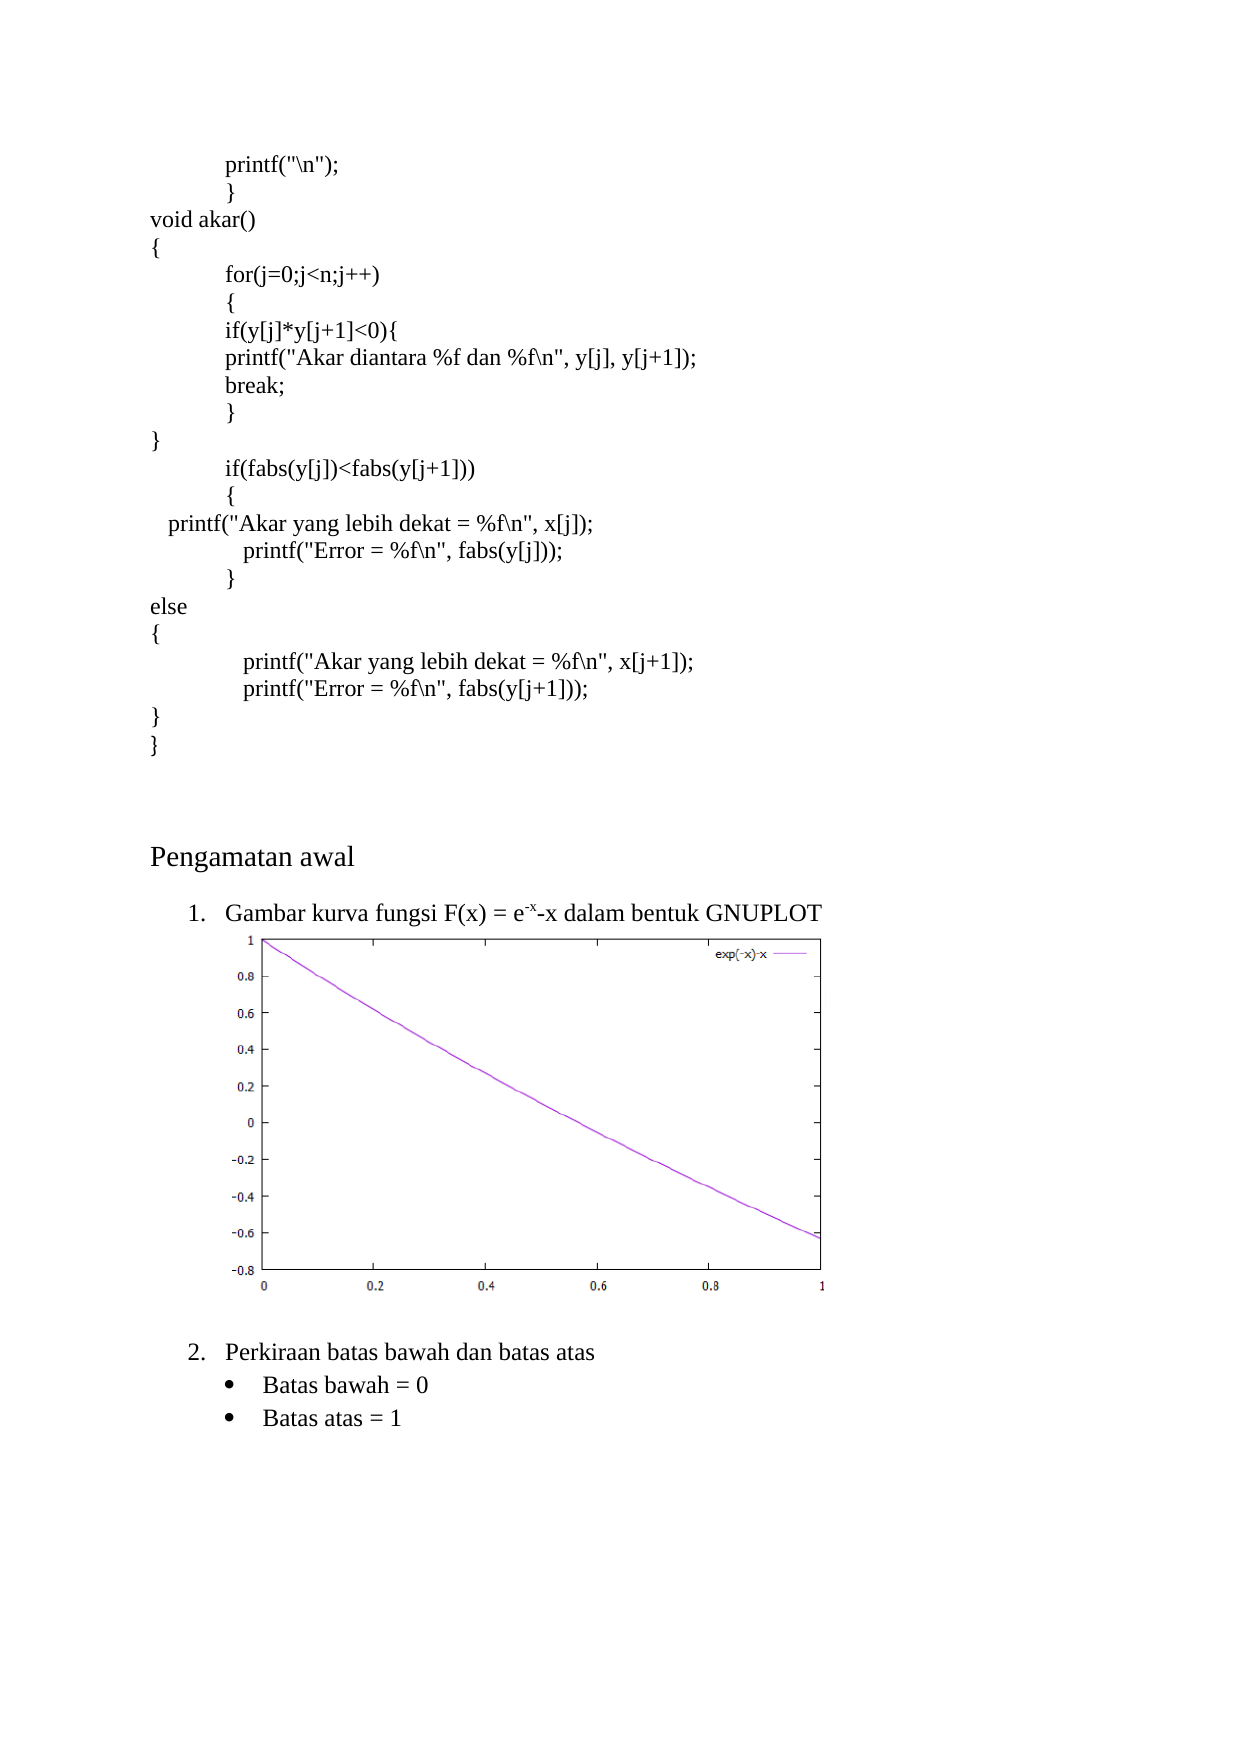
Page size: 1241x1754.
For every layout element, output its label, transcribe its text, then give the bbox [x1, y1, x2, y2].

text if(y[j]*y[j+1]<0){ [150, 316, 1090, 343]
text for(j=0;j<n;j++) [150, 260, 1090, 288]
list Perkiraan batas bawah dan batas atas [187, 1337, 1090, 1366]
text printf("\n"); [150, 150, 1090, 178]
text { [150, 481, 1090, 509]
text break; [150, 371, 1090, 398]
text } [150, 702, 1090, 730]
text void akar() [150, 205, 1090, 233]
picture [225, 931, 826, 1300]
text else [150, 592, 1090, 619]
text printf("Akar yang lebih dekat = %f\n", x[j]); [150, 509, 1090, 536]
list Batas atas = 1 [225, 1403, 1090, 1432]
text } [150, 730, 1090, 759]
text { [150, 619, 1090, 647]
text Pengamatan awal [150, 839, 1090, 872]
list Batas bawah = 0 [225, 1370, 1090, 1399]
text { [150, 288, 1090, 316]
text printf("Error = %f\n", fabs(y[j+1])); [150, 674, 1090, 702]
text printf("Akar diantara %f dan %f\n", y[j], y[j+1]); [150, 343, 1090, 371]
text } [150, 426, 1090, 454]
text } [150, 564, 1090, 592]
list Gambar kurva fungsi F(x) = e-x-x dalam bentuk GNUPLOT [187, 898, 1090, 927]
text printf("Error = %f\n", fabs(y[j])); [150, 536, 1090, 564]
text } [150, 178, 1090, 205]
text } [150, 398, 1090, 426]
text if(fabs(y[j])<fabs(y[j+1])) [150, 454, 1090, 481]
text printf("Akar yang lebih dekat = %f\n", x[j+1]); [150, 647, 1090, 674]
text { [150, 233, 1090, 260]
